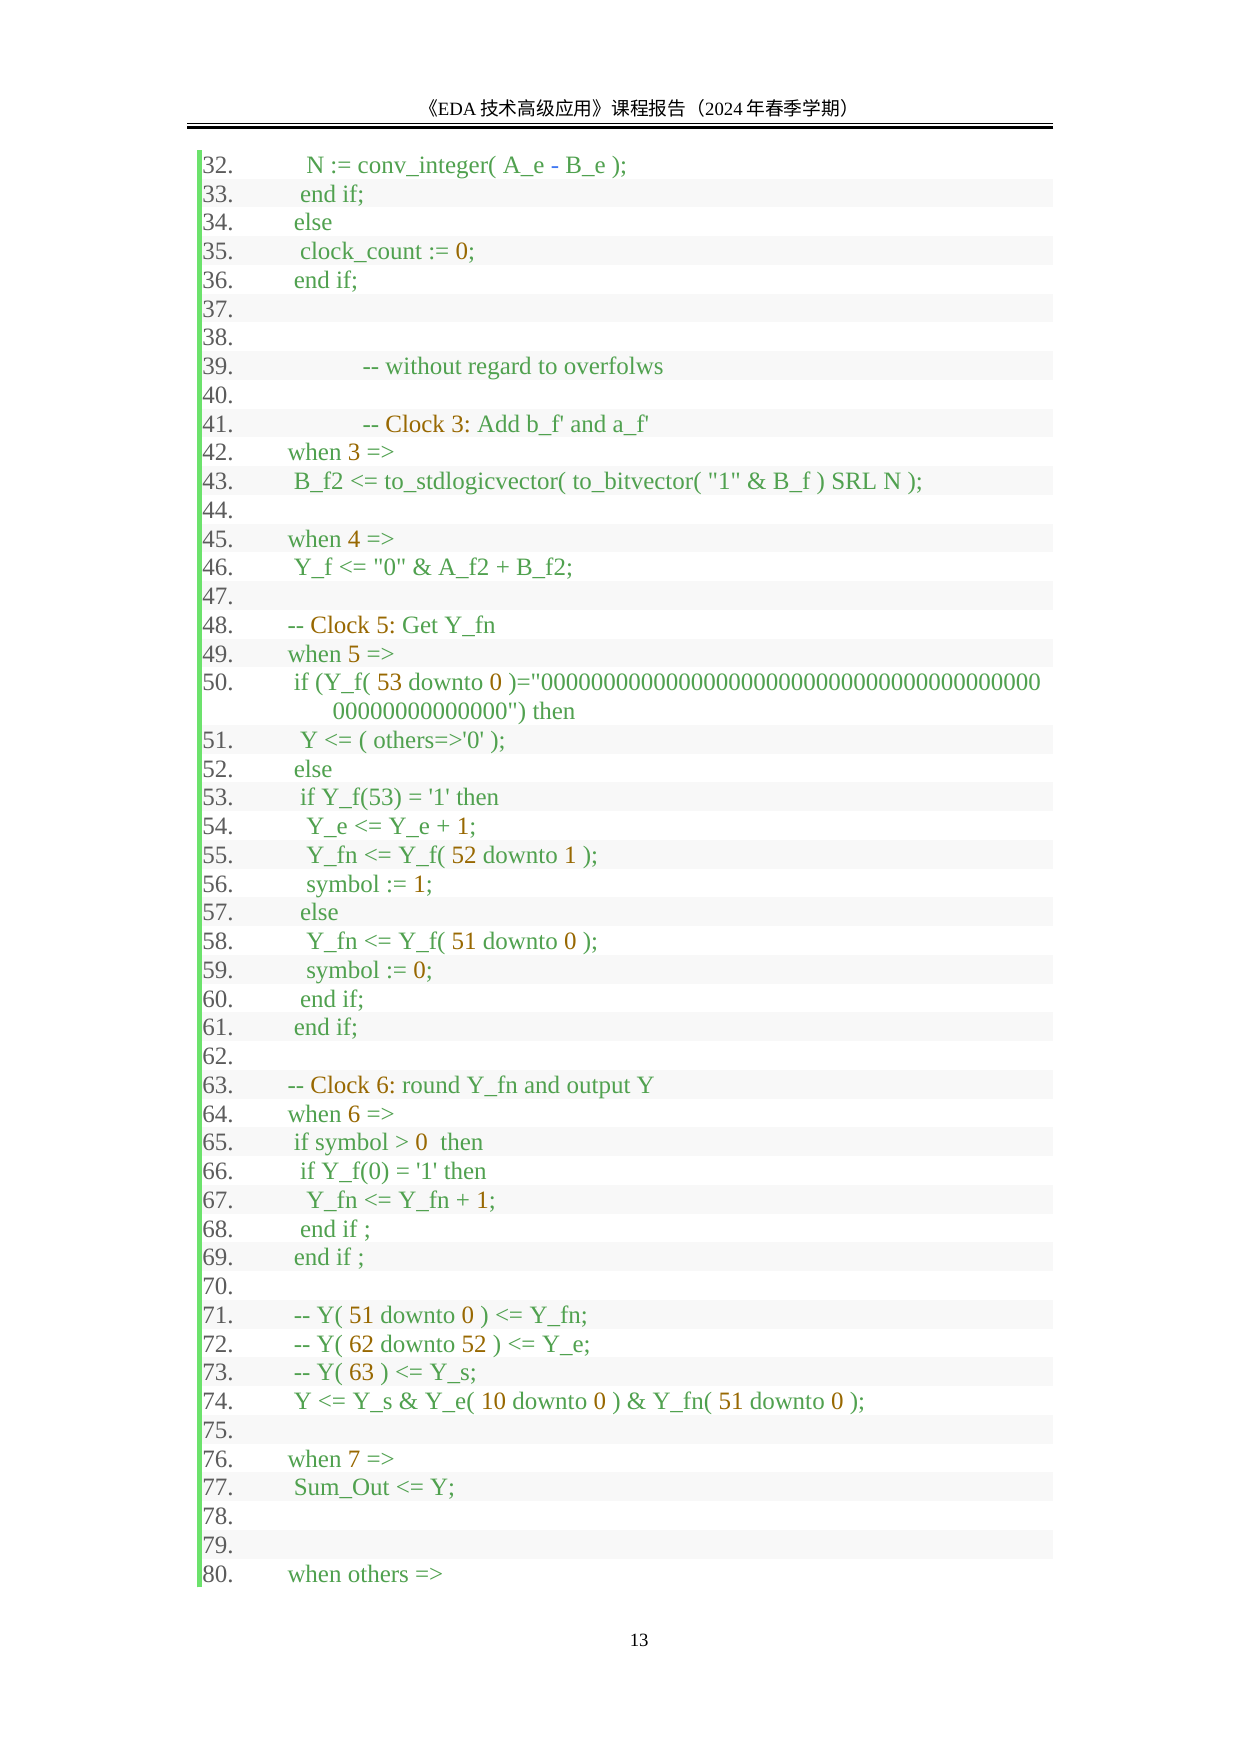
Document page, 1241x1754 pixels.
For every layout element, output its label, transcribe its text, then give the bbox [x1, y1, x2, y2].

list symbol := 0; [202, 955, 1053, 984]
list -- Clock 6: round Y_fn and output Y [202, 1070, 1053, 1099]
list else [202, 754, 1053, 782]
list when others => [202, 1559, 1053, 1587]
list else [202, 897, 1053, 926]
list -- Clock 3: Add b_f' and a_f' [202, 409, 1053, 437]
list when 5 => [202, 639, 1053, 667]
list when 3 => [202, 437, 1053, 466]
list Y_fn <= Y_f( 51 downto 0 ); [202, 926, 1053, 955]
list Y_f <= "0" & A_f2 + B_f2; [202, 552, 1053, 581]
list if symbol > 0 then [202, 1127, 1053, 1156]
list when 6 => [202, 1099, 1053, 1127]
list -- Y( 62 downto 52 ) <= Y_e; [202, 1329, 1053, 1357]
list end if; [202, 1012, 1053, 1041]
list end if; [202, 265, 1053, 294]
list Y_e <= Y_e + 1; [202, 811, 1053, 840]
list when 4 => [202, 524, 1053, 552]
list Y <= Y_s & Y_e( 10 downto 0 ) & Y_fn( 51 downto 0 ); [202, 1386, 1053, 1415]
list Y_fn <= Y_f( 52 downto 1 ); [202, 840, 1053, 869]
list when 7 => [202, 1444, 1053, 1472]
list -- without regard to overfolws [202, 351, 1053, 380]
list clock_count := 0; [202, 236, 1053, 265]
list B_f2 <= to_stdlogicvector( to_bitvector( "1" & B_f ) SRL N ); [202, 466, 1053, 495]
list -- Clock 5: Get Y_fn [202, 610, 1053, 639]
list Y_fn <= Y_fn + 1; [202, 1185, 1053, 1214]
list symbol := 1; [202, 869, 1053, 897]
list -- Y( 63 ) <= Y_s; [202, 1357, 1053, 1386]
list Y <= ( others=>'0' ); [202, 725, 1053, 754]
list else [202, 207, 1053, 236]
list end if ; [202, 1242, 1053, 1271]
list Sum_Out <= Y; [202, 1472, 1053, 1501]
list if Y_f(53) = '1' then [202, 782, 1053, 811]
list end if; [202, 179, 1053, 207]
list if Y_f(0) = '1' then [202, 1156, 1053, 1185]
list end if; [202, 984, 1053, 1012]
list if (Y_f( 53 downto 0 )="000000000000000000000000000000000000000000000000000000") then [202, 667, 1053, 725]
list end if ; [202, 1214, 1053, 1242]
list -- Y( 51 downto 0 ) <= Y_fn; [202, 1300, 1053, 1329]
list N := conv_integer( A_e - B_e ); [202, 150, 1053, 179]
